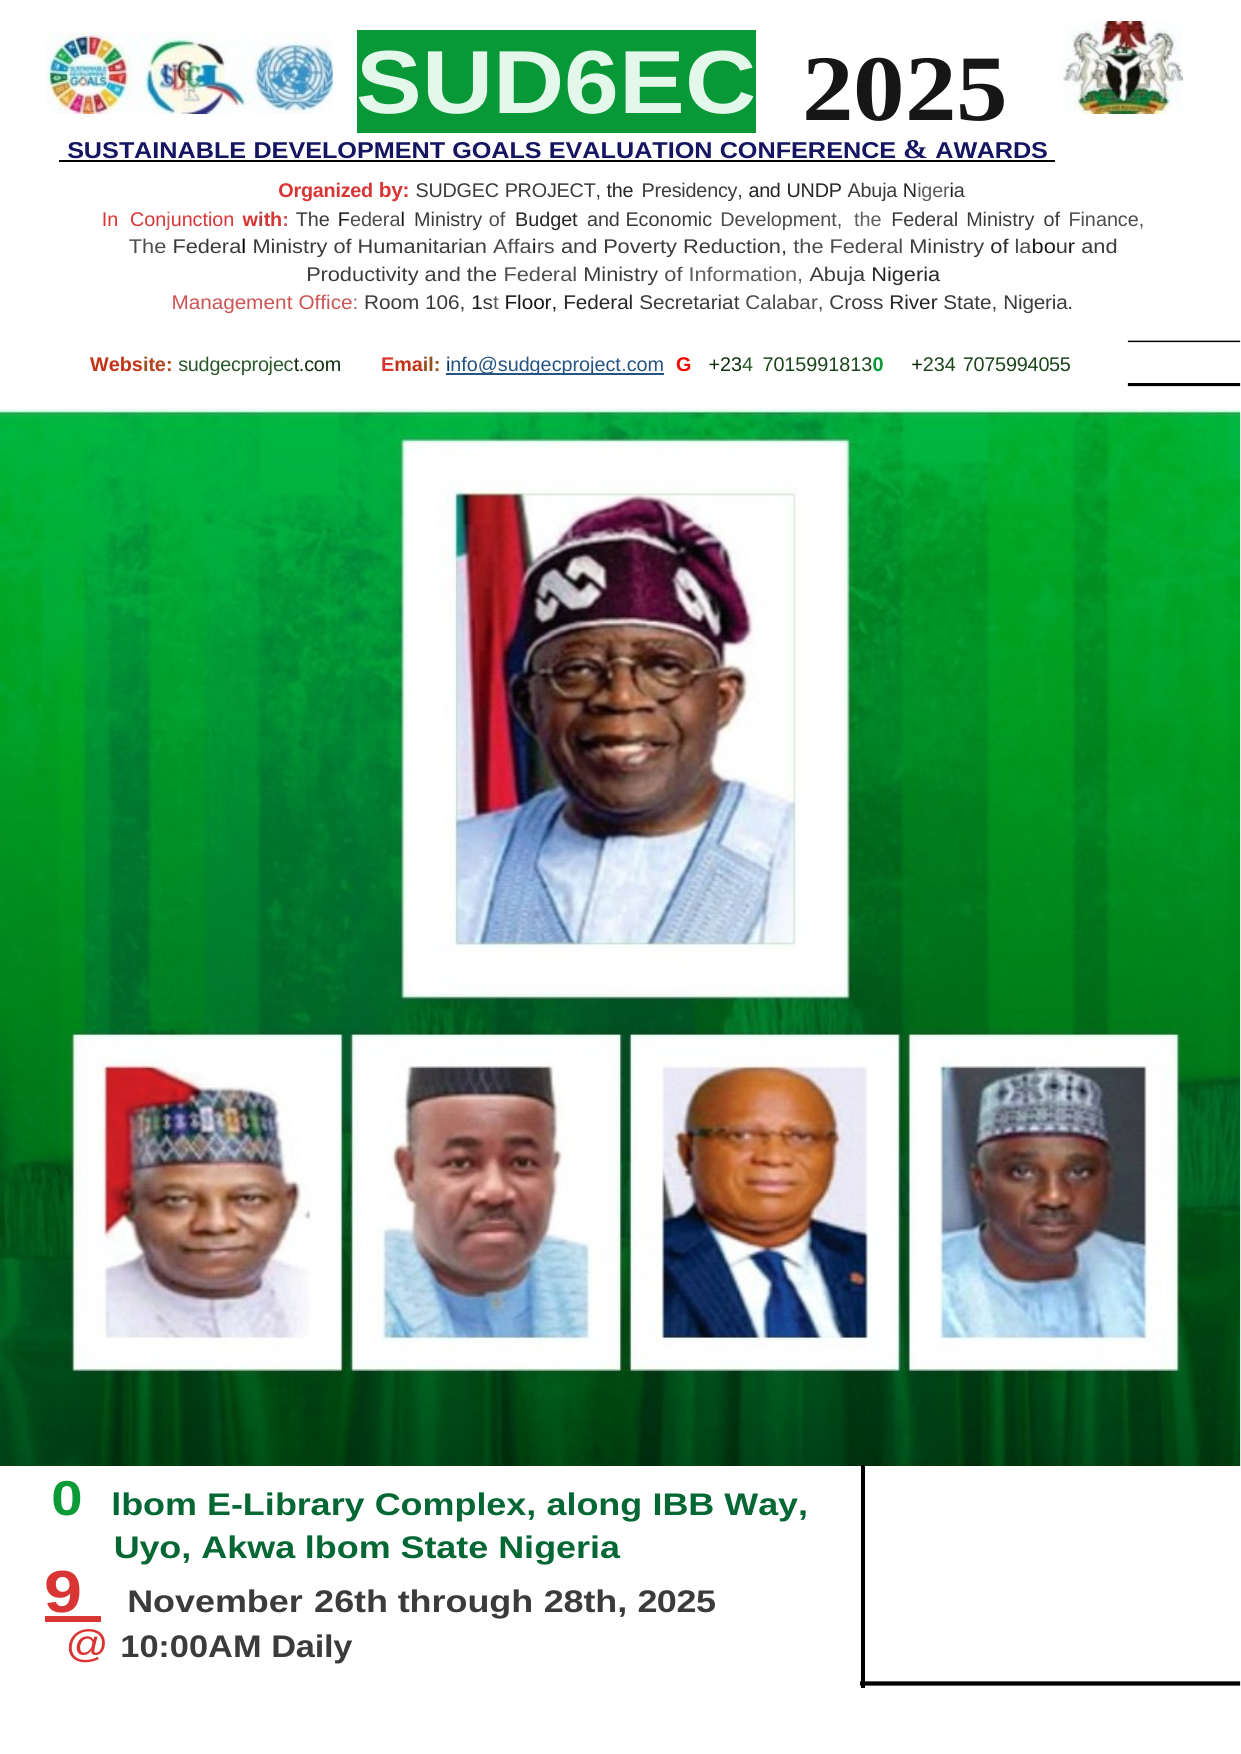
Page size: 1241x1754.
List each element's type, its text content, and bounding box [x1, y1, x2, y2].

text 0 lbom E-Library Complex, along IBB Way, Uyo, Akwa lbom State Nigeria [51, 1470, 818, 1565]
text Organized by: SUDGEC PROJECT, the Presidency, and UNDP Abuja Nigeria [92, 178, 1151, 202]
text Management Office: Room 106, 1st Floor, Federal Secretariat Calabar, Cross River State, Nigeria. [4, 291, 1240, 314]
picture [1059, 21, 1184, 114]
picture [0, 408, 1241, 1466]
picture [46, 32, 333, 114]
text In Conjunction with: The Federal Ministry of Budget and Economic Development, the Federal Ministry of Finance, The Federal Ministry of Humanitarian Affairs and Poverty Reduction, the Federal Ministry of labour and Productivity and the Federal Ministry of Information, Abuja Nigeria [93, 208, 1153, 285]
text 9 November 26th through 28th, 2025 [44, 1569, 1240, 1623]
text Website: sudgecproject.com Email: info@sudgecproject.com G +234 70159918130 +234 7075994055 [90, 353, 1240, 375]
text @ 10:00AM Daily [65, 1623, 1240, 1666]
text SUSTAINABLE DEVELOPMENT GOALS EVALUATION CONFERENCE & AWARDS [58, 137, 1240, 164]
